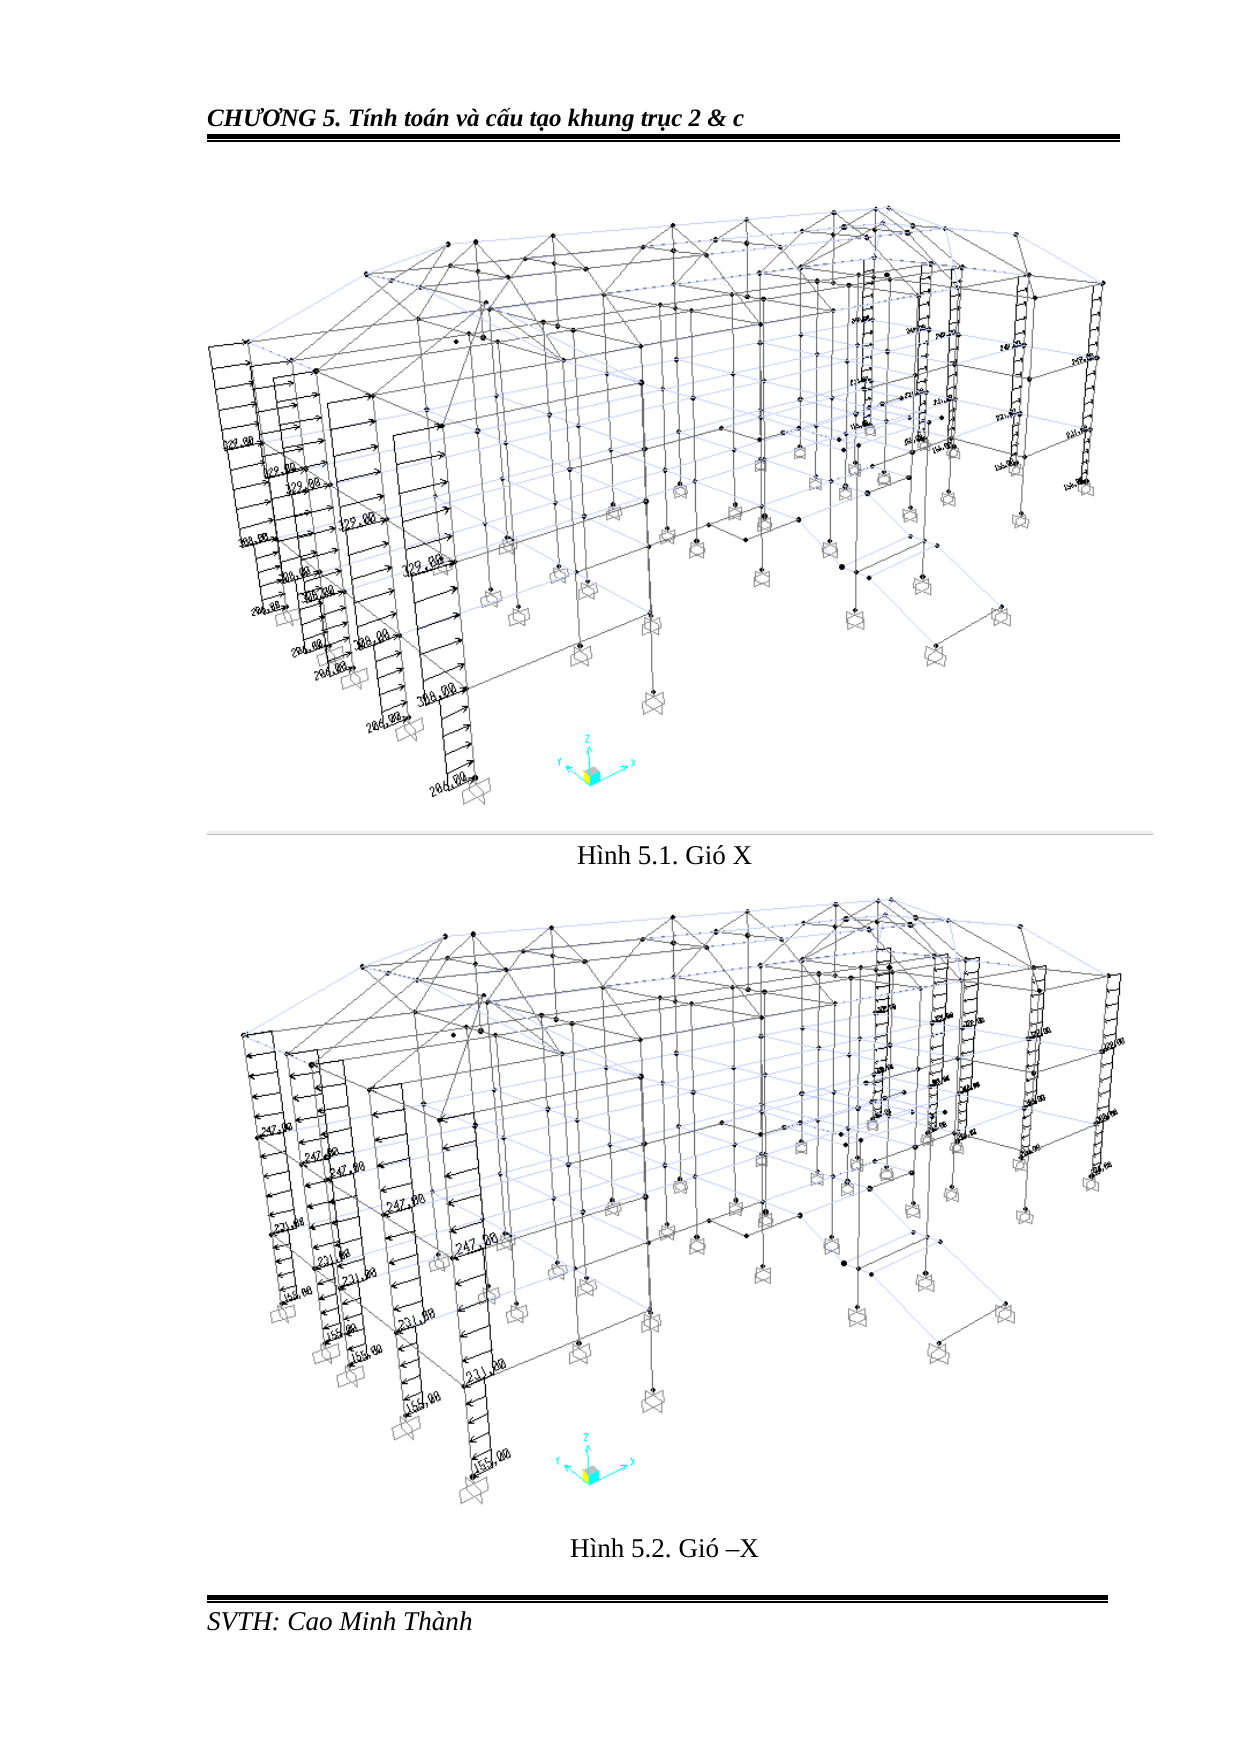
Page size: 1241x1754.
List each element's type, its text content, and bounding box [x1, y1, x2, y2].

picture [206, 177, 1154, 835]
picture [206, 880, 1154, 1529]
text Gió X [207, 839, 1122, 870]
text Gió –X [207, 1533, 1122, 1564]
